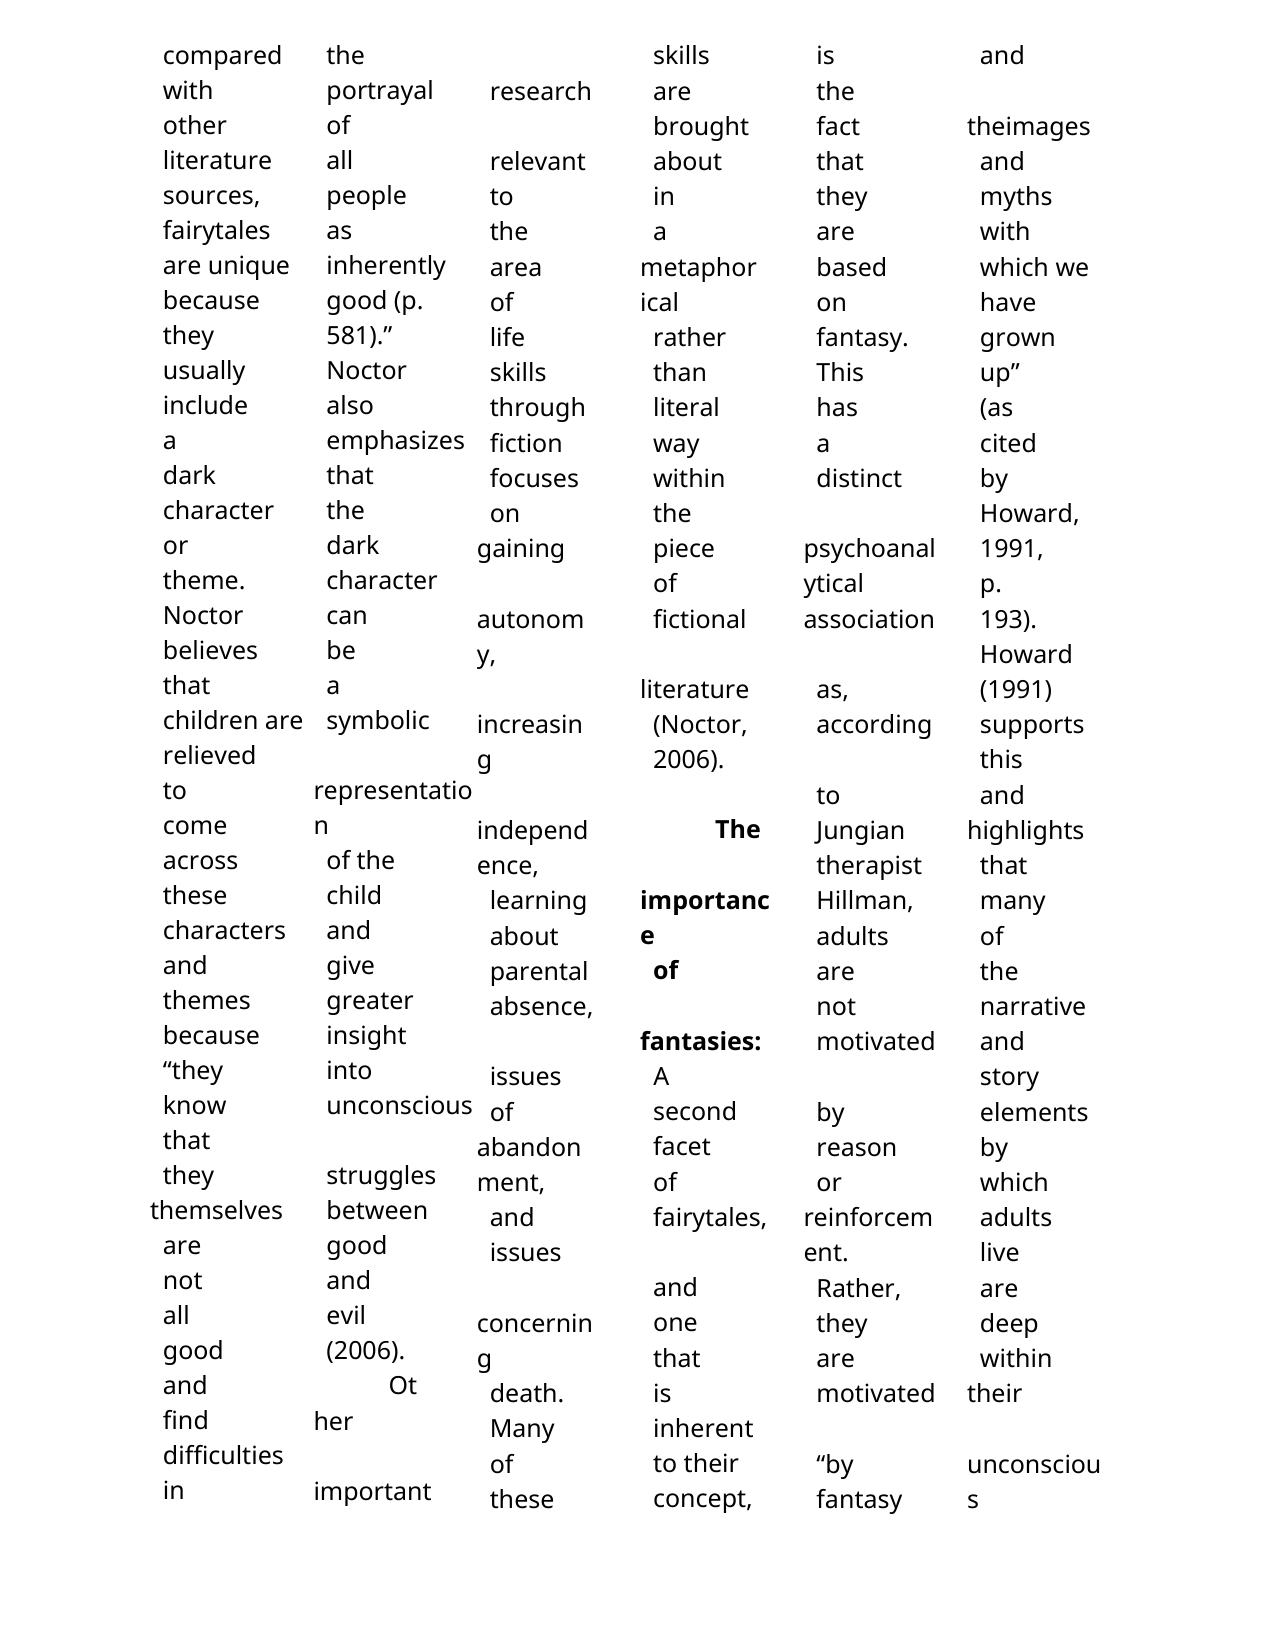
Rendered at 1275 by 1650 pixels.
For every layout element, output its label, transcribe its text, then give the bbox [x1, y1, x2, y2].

text Other important research relevant to the area of life skills through fiction focuses on gaining autonomy, increasing independence, learning about parental absence, issues of abandonment, and issues concerning death. Many of these skills are brought about in a metaphorical rather than literal way within the piece of fictional literature (Noctor, 2006). [477, 37, 595, 1515]
text Other important research relevant to the area of life skills through fiction focuses on gaining autonomy, increasing independence, learning about parental absence, issues of abandonment, and issues concerning death. Many of these skills are brought about in a metaphorical rather than literal way within the piece of fictional literature (Noctor, 2006). [640, 37, 758, 776]
